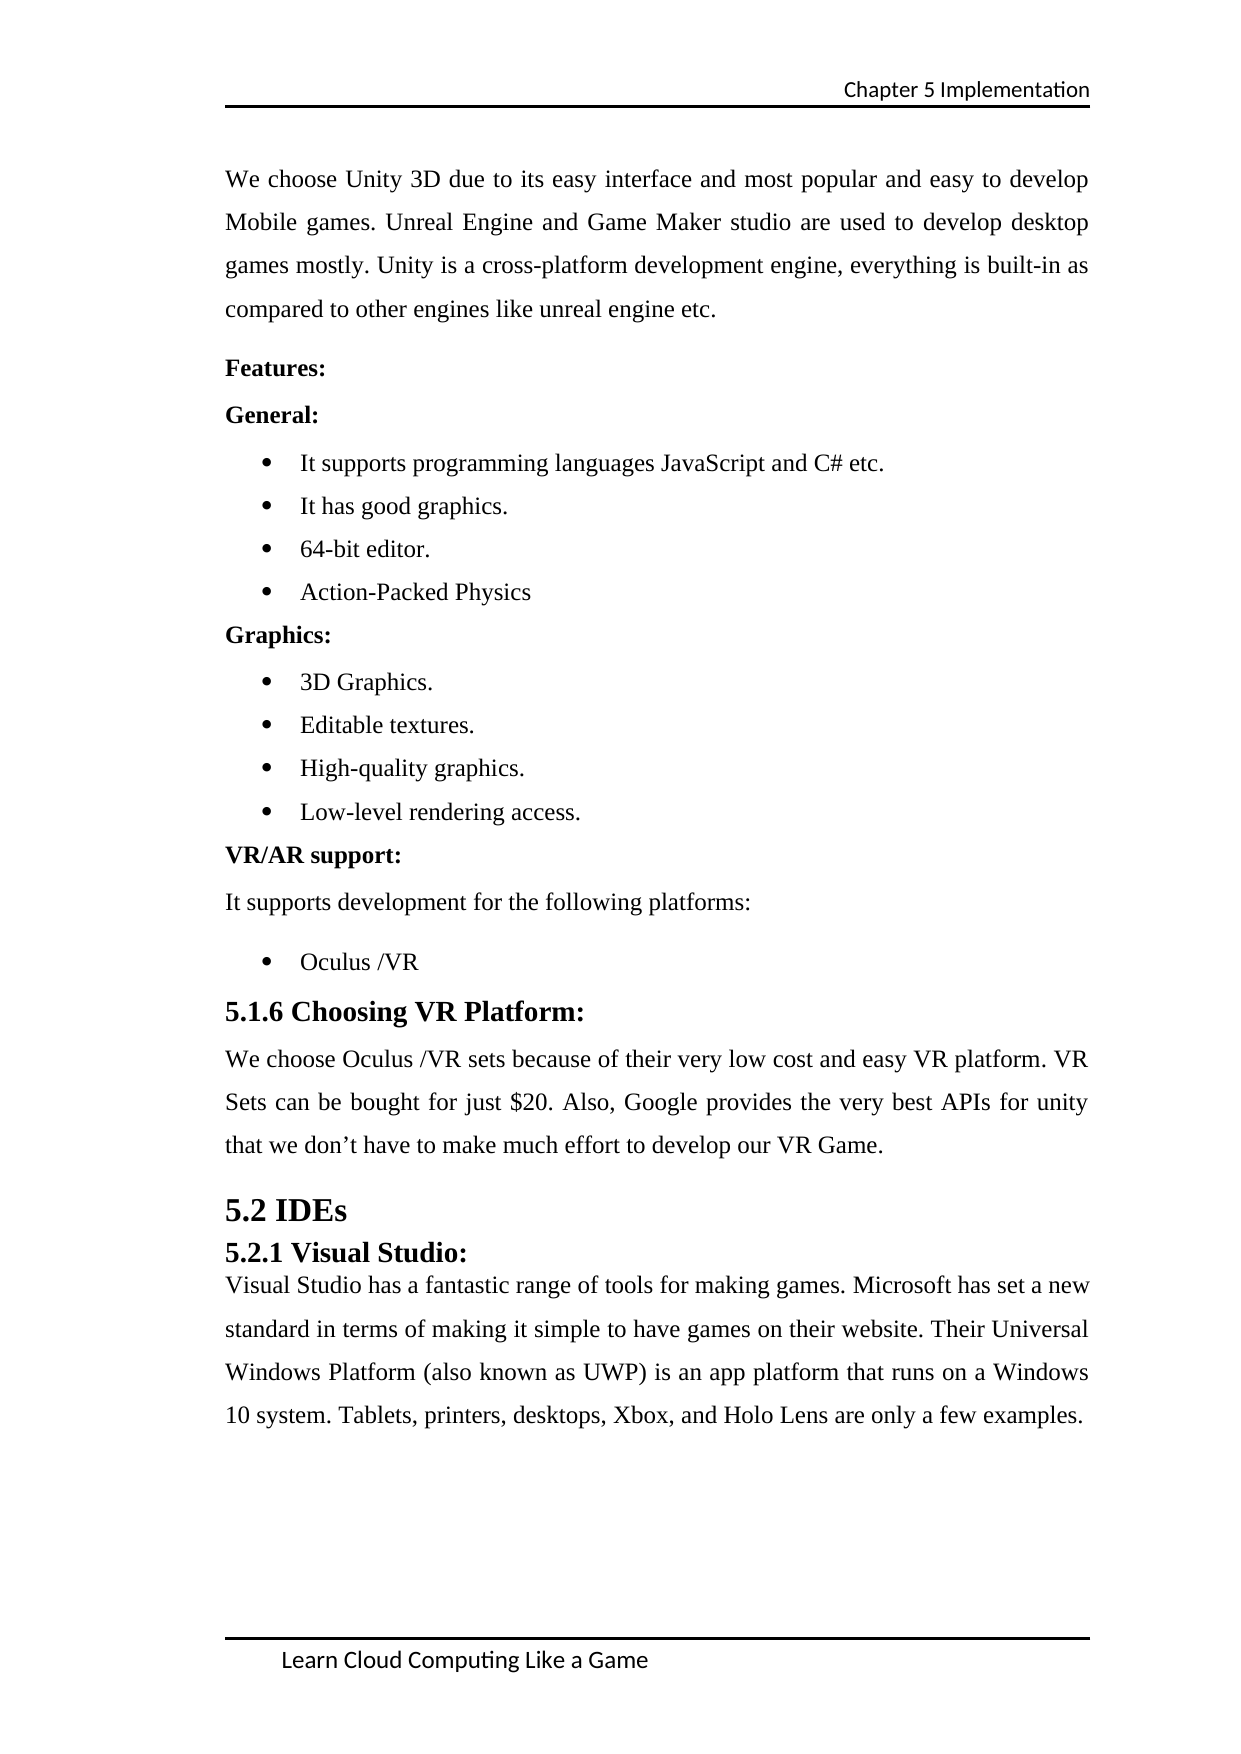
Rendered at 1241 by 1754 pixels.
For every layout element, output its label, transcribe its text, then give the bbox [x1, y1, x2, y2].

text Graphics: [225, 620, 1090, 649]
list Action-Packed Physics [262, 577, 1090, 606]
text 5.2.1 Visual Studio: [225, 1235, 1090, 1268]
list High-quality graphics. [262, 753, 1090, 782]
list It supports programming languages JavaScript and C# etc. [262, 448, 1090, 476]
text General: [225, 401, 1090, 429]
list It has good graphics. [262, 491, 1090, 519]
text We choose Unity 3D due to its easy interface and most popular and easy to develop Mobile games. Unreal Engine and Game Maker studio are used to develop desktop games mostly. Unity is a cross-platform development engine, everything is built-in as compared to other engines like unreal engine etc. [225, 164, 1090, 322]
list Oculus /VR [262, 947, 1090, 975]
text It supports development for the following platforms: [225, 887, 1090, 916]
list 64-bit editor. [262, 534, 1090, 563]
list 3D Graphics. [262, 667, 1090, 696]
list Low-level rendering access. [262, 797, 1090, 825]
text 5.2 IDEs [225, 1190, 1090, 1228]
list Editable textures. [262, 710, 1090, 739]
text We choose Oculus /VR sets because of their very low cost and easy VR platform. VR Sets can be bought for just $20. Also, Google provides the very best APIs for unity that we don’t have to make much effort to develop our VR Game. [225, 1044, 1090, 1159]
text Features: [225, 353, 1090, 382]
text VR/AR support: [225, 840, 1090, 868]
text 5.1.6 Choosing VR Platform: [225, 994, 1090, 1027]
text Visual Studio has a fantastic range of tools for making games. Microsoft has set a new standard in terms of making it simple to have games on their website. Their Universal Windows Platform (also known as UWP) is an app platform that runs on a Windows 10 system. Tablets, printers, desktops, Xbox, and Holo Lens are only a few examples. [225, 1271, 1090, 1429]
